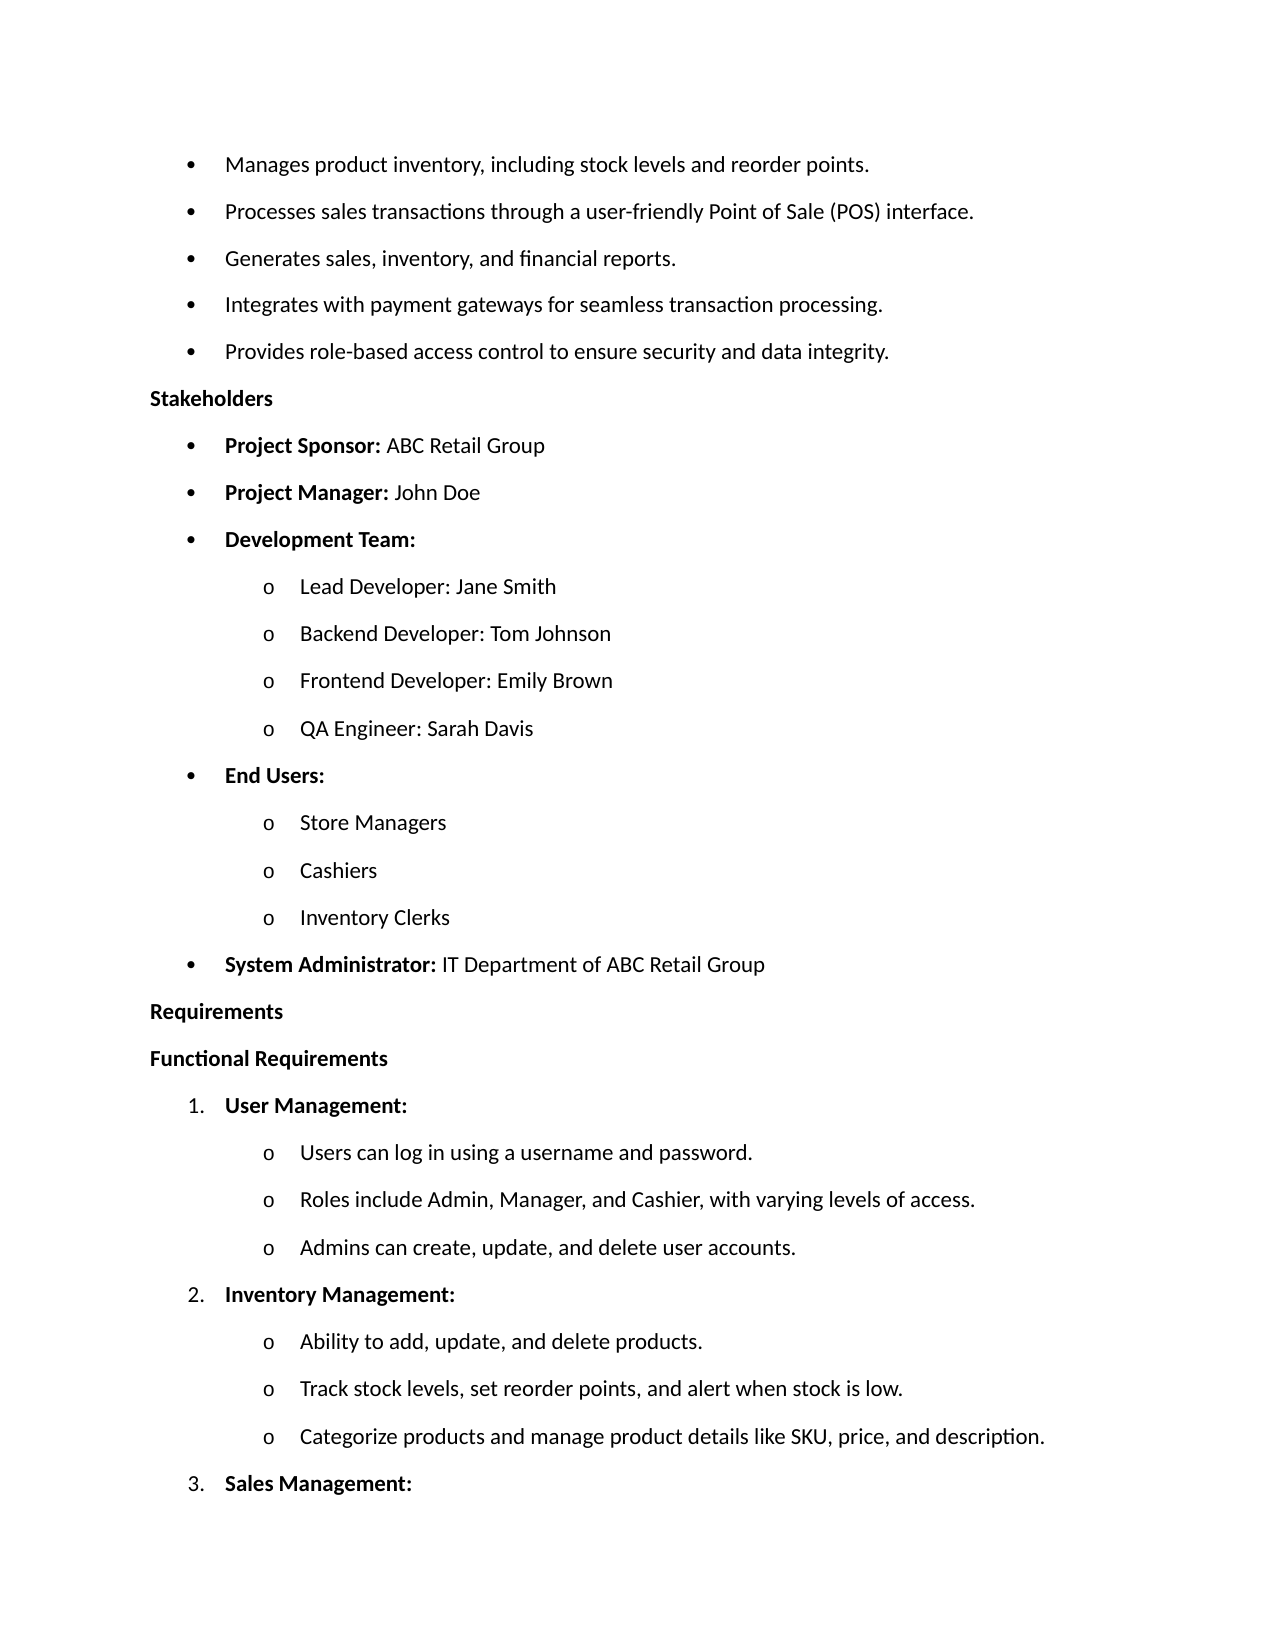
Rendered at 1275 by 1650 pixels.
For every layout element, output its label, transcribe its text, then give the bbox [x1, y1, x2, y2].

list Ability to add, update, and delete products. [262, 1327, 1125, 1356]
list Generates sales, inventory, and financial reports. [187, 244, 1125, 272]
list Categorize products and manage product details like SKU, price, and description. [262, 1422, 1125, 1450]
text Requirements [150, 997, 1125, 1025]
text Stakeholders [150, 384, 1125, 412]
list Store Managers [262, 808, 1125, 837]
list Users can log in using a username and password. [262, 1138, 1125, 1167]
list Development Team: [187, 525, 1125, 553]
list Project Manager: John Doe [187, 478, 1125, 506]
list Project Sponsor: ABC Retail Group [187, 431, 1125, 459]
list Processes sales transactions through a user-friendly Point of Sale (POS) interface. [187, 197, 1125, 225]
list Lead Developer: Jane Smith [262, 572, 1125, 600]
text Functional Requirements [150, 1044, 1125, 1072]
list Roles include Admin, Manager, and Cashier, with varying levels of access. [262, 1185, 1125, 1214]
list End Users: [187, 761, 1125, 789]
list Manages product inventory, including stock levels and reorder points. [187, 150, 1125, 178]
list Provides role-based access control to ensure security and data integrity. [187, 337, 1125, 366]
list Track stock levels, set reorder points, and alert when stock is low. [262, 1374, 1125, 1403]
list User Management: [187, 1091, 1125, 1119]
list QA Engineer: Sarah Davis [262, 714, 1125, 743]
list Admins can create, update, and delete user accounts. [262, 1233, 1125, 1261]
list Sales Management: [187, 1469, 1125, 1497]
list Inventory Management: [187, 1280, 1125, 1308]
list Backend Developer: Tom Johnson [262, 619, 1125, 648]
list System Administrator: IT Department of ABC Retail Group [187, 951, 1125, 978]
list Inventory Clerks [262, 903, 1125, 932]
list Cashiers [262, 856, 1125, 884]
list Frontend Developer: Emily Brown [262, 667, 1125, 695]
list Integrates with payment gateways for seamless transaction processing. [187, 291, 1125, 319]
